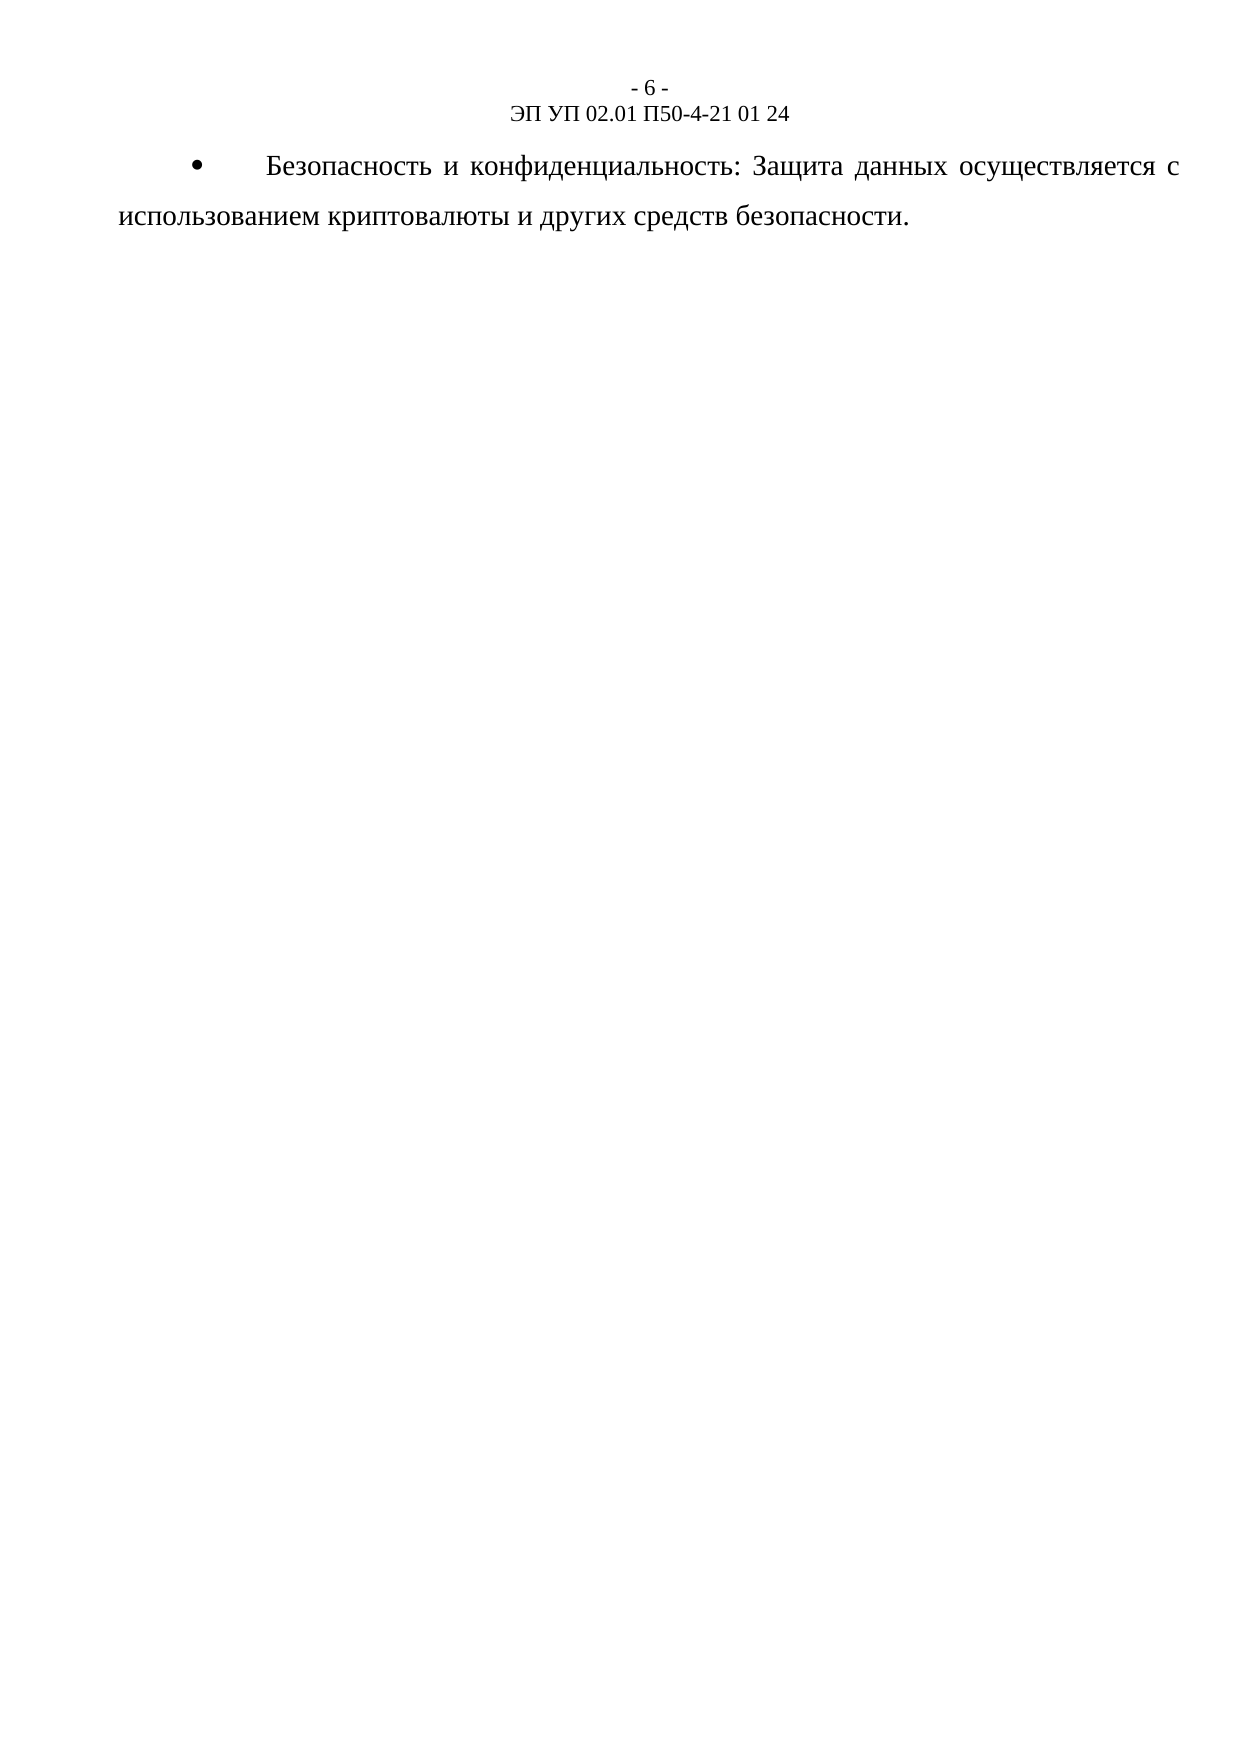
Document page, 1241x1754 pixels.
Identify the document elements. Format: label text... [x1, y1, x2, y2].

list Безопасность и конфиденциальность: Защита данных осуществляется с использованием криптовалюты и других средств безопасности. [118, 148, 1181, 232]
